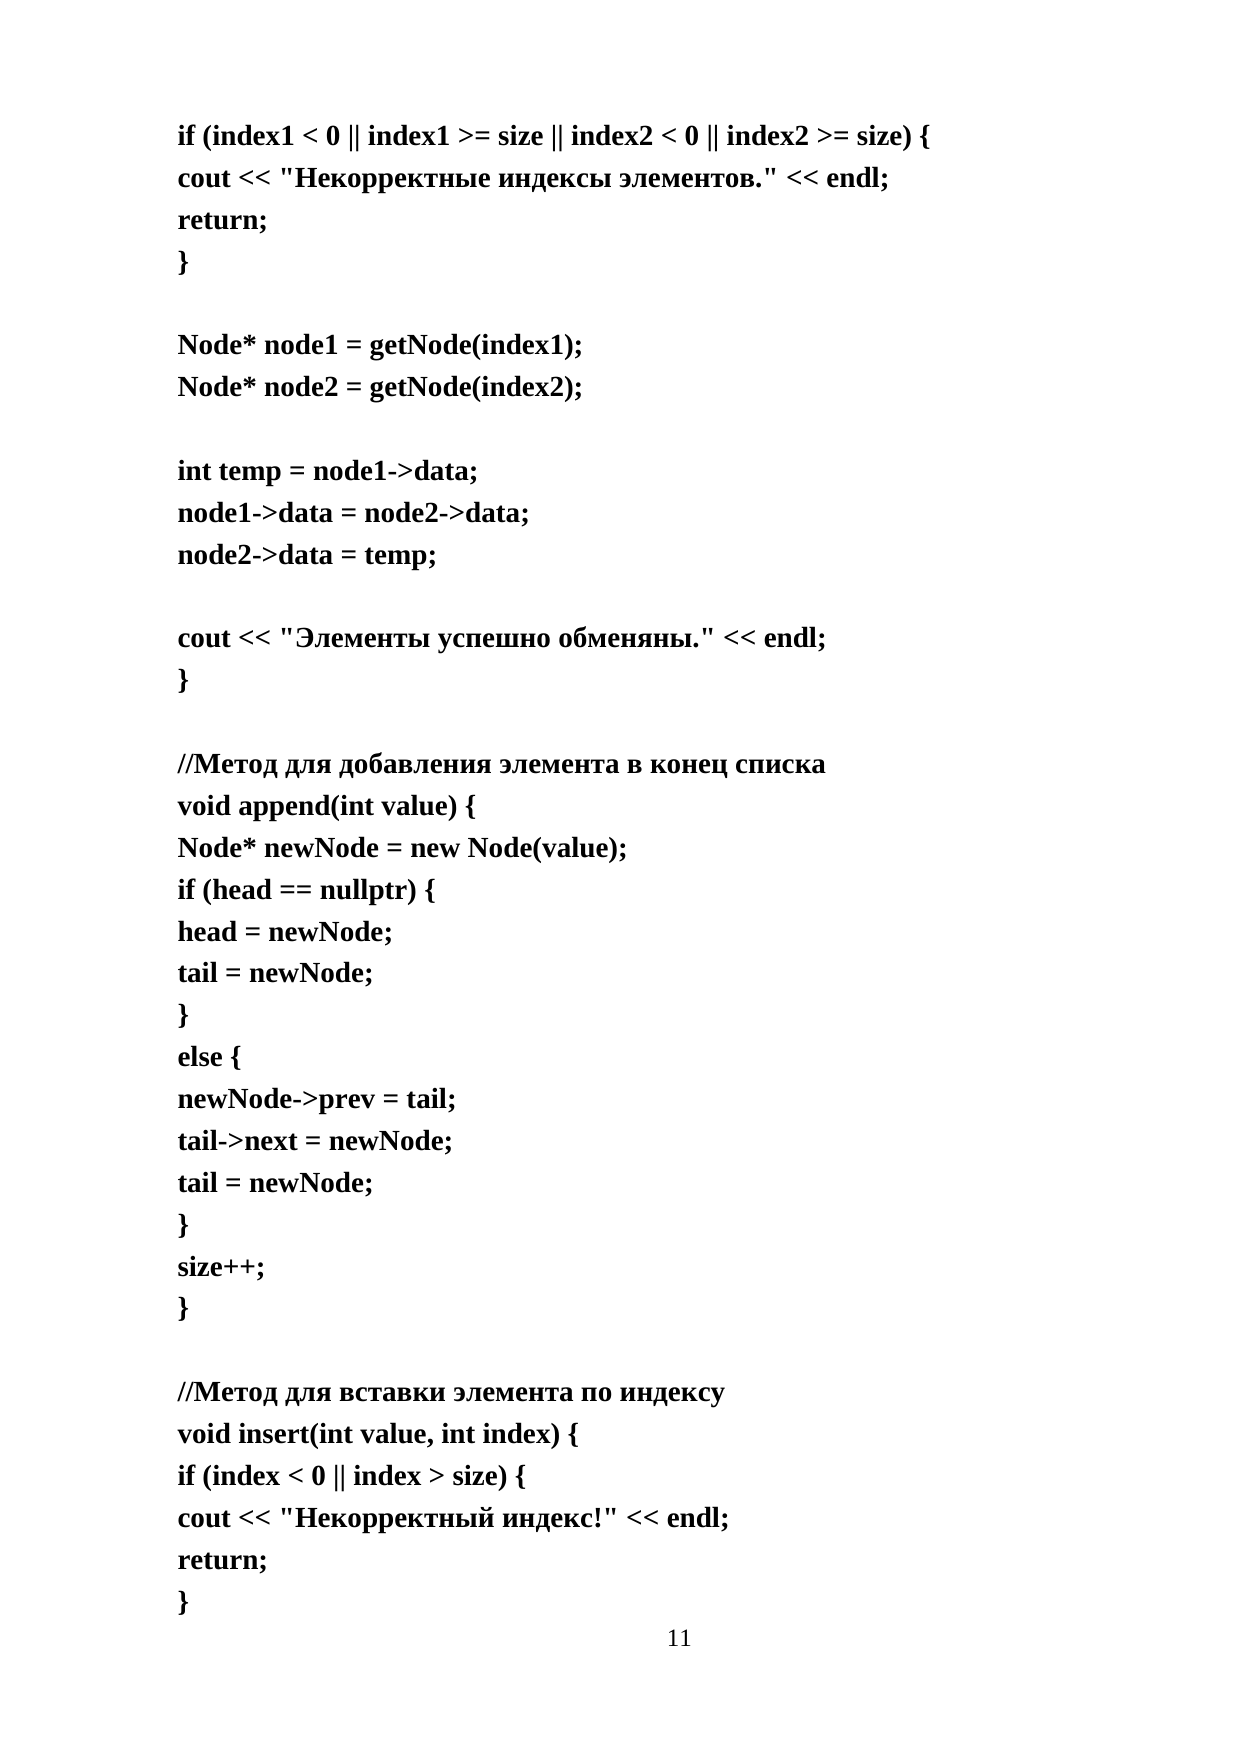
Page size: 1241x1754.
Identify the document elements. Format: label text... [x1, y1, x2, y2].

text tail = newNode; [177, 956, 1181, 989]
text } [177, 997, 1181, 1031]
text return; [177, 202, 1181, 235]
text } [177, 1584, 1181, 1617]
text Node* newNode = new Node(value); [177, 830, 1181, 863]
text node1->data = node2->data; [177, 495, 1181, 528]
text } [177, 1291, 1181, 1324]
text size++; [177, 1249, 1181, 1282]
text } [177, 1207, 1181, 1240]
text tail = newNode; [177, 1165, 1181, 1198]
text } [177, 662, 1181, 696]
text if (head == nullptr) { [177, 872, 1181, 905]
text //Метод для добавления элемента в конец списка [177, 746, 1181, 780]
text newNode->prev = tail; [177, 1081, 1181, 1115]
text if (index < 0 || index > size) { [177, 1458, 1181, 1492]
text cout << "Некорректные индексы элементов." << endl; [177, 160, 1181, 193]
text void insert(int value, int index) { [177, 1416, 1181, 1450]
text cout << "Некорректный индекс!" << endl; [177, 1500, 1181, 1533]
text void append(int value) { [177, 788, 1181, 822]
text head = newNode; [177, 914, 1181, 947]
text cout << "Элементы успешно обменяны." << endl; [177, 621, 1181, 654]
text } [177, 244, 1181, 277]
text if (index1 < 0 || index1 >= size || index2 < 0 || index2 >= size) { [177, 118, 1181, 152]
text int temp = node1->data; [177, 453, 1181, 487]
text else { [177, 1039, 1181, 1073]
text Node* node1 = getNode(index1); [177, 327, 1181, 361]
text Node* node2 = getNode(index2); [177, 369, 1181, 403]
text return; [177, 1542, 1181, 1575]
text node2->data = temp; [177, 537, 1181, 570]
text tail->next = newNode; [177, 1123, 1181, 1157]
text //Метод для вставки элемента по индексу [177, 1374, 1181, 1408]
